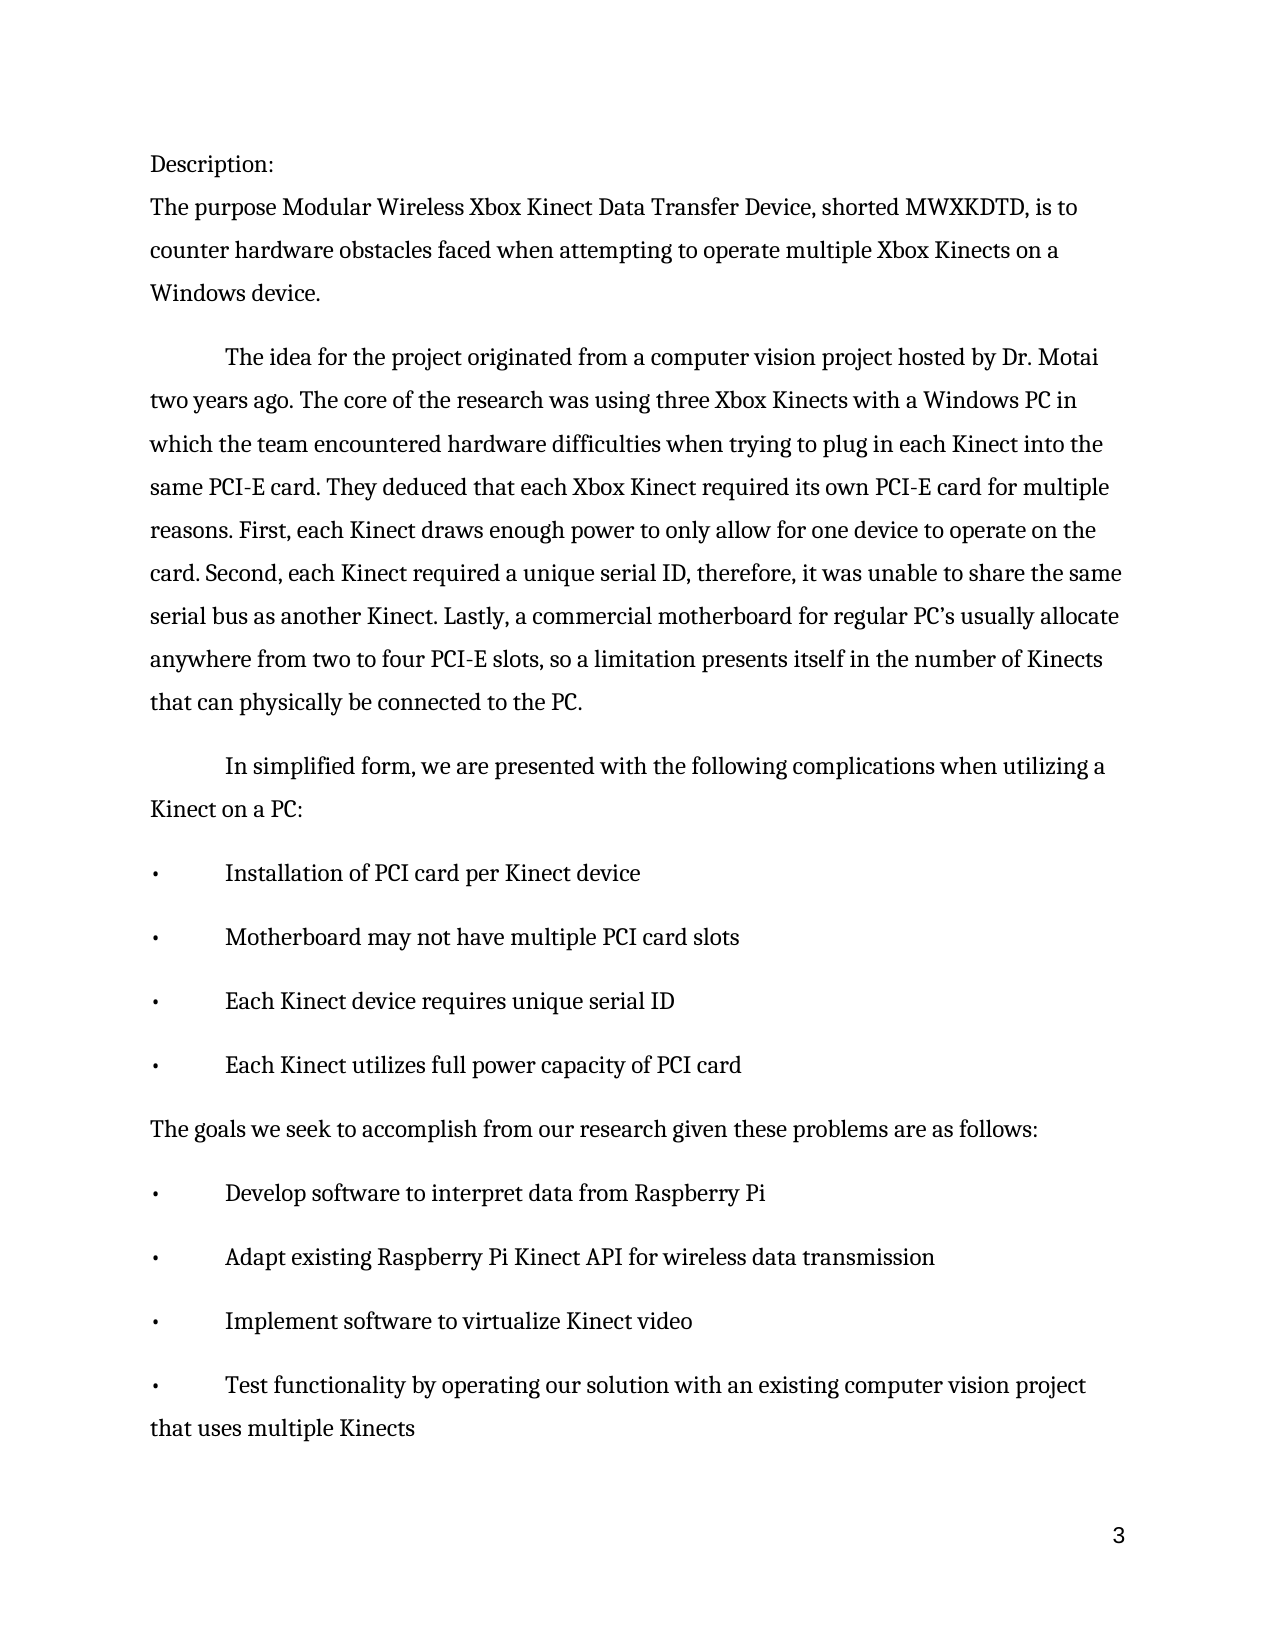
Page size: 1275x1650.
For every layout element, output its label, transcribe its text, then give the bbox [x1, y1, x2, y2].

text The goals we seek to accomplish from our research given these problems are as follows: [150, 1115, 1125, 1144]
text • Test functionality by operating our solution with an existing computer vision project that uses multiple Kinects [150, 1371, 1125, 1443]
text • Implement software to virtualize Kinect video [150, 1307, 1125, 1336]
text • Installation of PCI card per Kinect device [150, 859, 1125, 888]
text • Develop software to interpret data from Raspberry Pi [150, 1179, 1125, 1208]
text • Adapt existing Raspberry Pi Kinect API for wireless data transmission [150, 1243, 1125, 1272]
text • Each Kinect device requires unique serial ID [150, 987, 1125, 1016]
text In simplified form, we are presented with the following complications when utilizing a Kinect on a PC: [150, 752, 1125, 824]
text • Each Kinect utilizes full power capacity of PCI card [150, 1051, 1125, 1080]
text Description: [150, 150, 1125, 179]
text The purpose Modular Wireless Xbox Kinect Data Transfer Device, shorted MWXKDTD, is to counter hardware obstacles faced when attempting to operate multiple Xbox Kinects on a Windows device. [150, 193, 1125, 308]
text The idea for the project originated from a computer vision project hosted by Dr. Motai two years ago. The core of the research was using three Xbox Kinects with a Windows PC in which the team encountered hardware difficulties when trying to plug in each Kinect into the same PCI-E card. They deduced that each Xbox Kinect required its own PCI-E card for multiple reasons. First, each Kinect draws enough power to only allow for one device to operate on the card. Second, each Kinect required a unique serial ID, therefore, it was unable to share the same serial bus as another Kinect. Lastly, a commercial motherboard for regular PC’s usually allocate anywhere from two to four PCI-E slots, so a limitation presents itself in the number of Kinects that can physically be connected to the PC. [150, 343, 1125, 717]
text • Motherboard may not have multiple PCI card slots [150, 923, 1125, 952]
